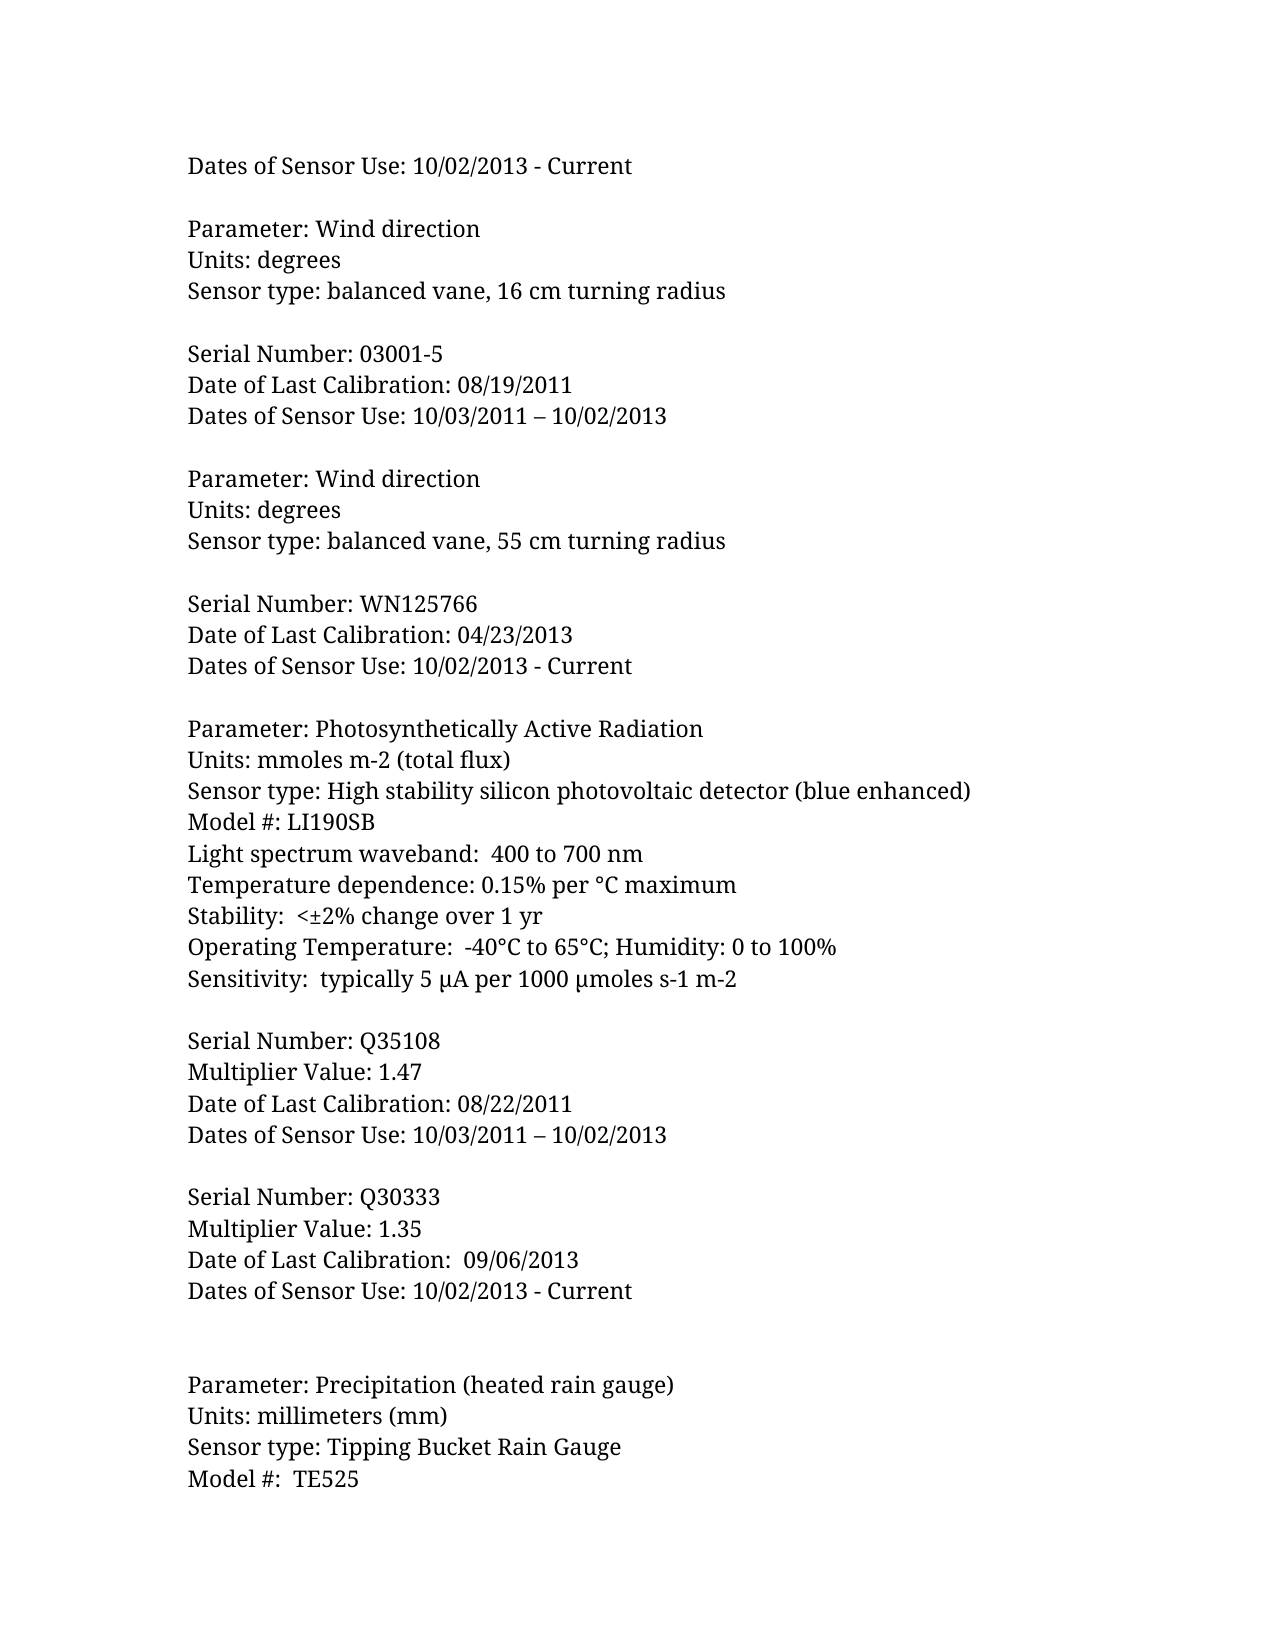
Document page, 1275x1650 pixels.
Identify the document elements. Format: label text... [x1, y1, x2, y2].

text Multiplier Value: 1.35 [187, 1212, 1031, 1244]
text Serial Number: Q30333 [187, 1181, 1031, 1212]
text Operating Temperature: -40°C to 65°C; Humidity: 0 to 100% [187, 931, 1031, 962]
text Serial Number: Q35108 [187, 1025, 1031, 1056]
text Temperature dependence: 0.15% per °C maximum [187, 869, 1031, 900]
text Date of Last Calibration: 04/23/2013 [187, 619, 1031, 650]
text Parameter: Precipitation (heated rain gauge) [187, 1369, 1031, 1400]
text Serial Number: WN125766 [187, 587, 1031, 619]
text Dates of Sensor Use: 10/02/2013 - Current [187, 1275, 1031, 1306]
text Stability: <±2% change over 1 yr [187, 900, 1031, 931]
text Sensor type: High stability silicon photovoltaic detector (blue enhanced) [187, 775, 1031, 806]
text Units: mmoles m-2 (total flux) [187, 744, 1031, 775]
text Sensitivity: typically 5 µA per 1000 µmoles s-1 m-2 [187, 962, 1031, 994]
text Serial Number: 03001-5 [187, 337, 1031, 369]
text Units: degrees [187, 244, 1031, 275]
text Model #: TE525 [187, 1462, 1031, 1494]
text Dates of Sensor Use: 10/03/2011 – 10/02/2013 [187, 400, 1031, 431]
text Light spectrum waveband: 400 to 700 nm [187, 837, 1031, 869]
text Sensor type: balanced vane, 55 cm turning radius [187, 525, 1031, 556]
text Units: millimeters (mm) [187, 1400, 1031, 1431]
text Date of Last Calibration: 08/22/2011 [187, 1087, 1031, 1119]
text Parameter: Photosynthetically Active Radiation [187, 712, 1031, 744]
text Dates of Sensor Use: 10/03/2011 – 10/02/2013 [187, 1119, 1031, 1150]
text Date of Last Calibration: 09/06/2013 [187, 1244, 1031, 1275]
text Sensor type: Tipping Bucket Rain Gauge [187, 1431, 1031, 1462]
text Date of Last Calibration: 08/19/2011 [187, 369, 1031, 400]
text Sensor type: balanced vane, 16 cm turning radius [187, 275, 1031, 306]
text Units: degrees [187, 494, 1031, 525]
text Dates of Sensor Use: 10/02/2013 - Current [187, 150, 1031, 181]
text Dates of Sensor Use: 10/02/2013 - Current [187, 650, 1031, 681]
text Parameter: Wind direction [187, 212, 1031, 244]
text Multiplier Value: 1.47 [187, 1056, 1031, 1087]
text Parameter: Wind direction [187, 462, 1031, 494]
text Model #: LI190SB [187, 806, 1031, 837]
